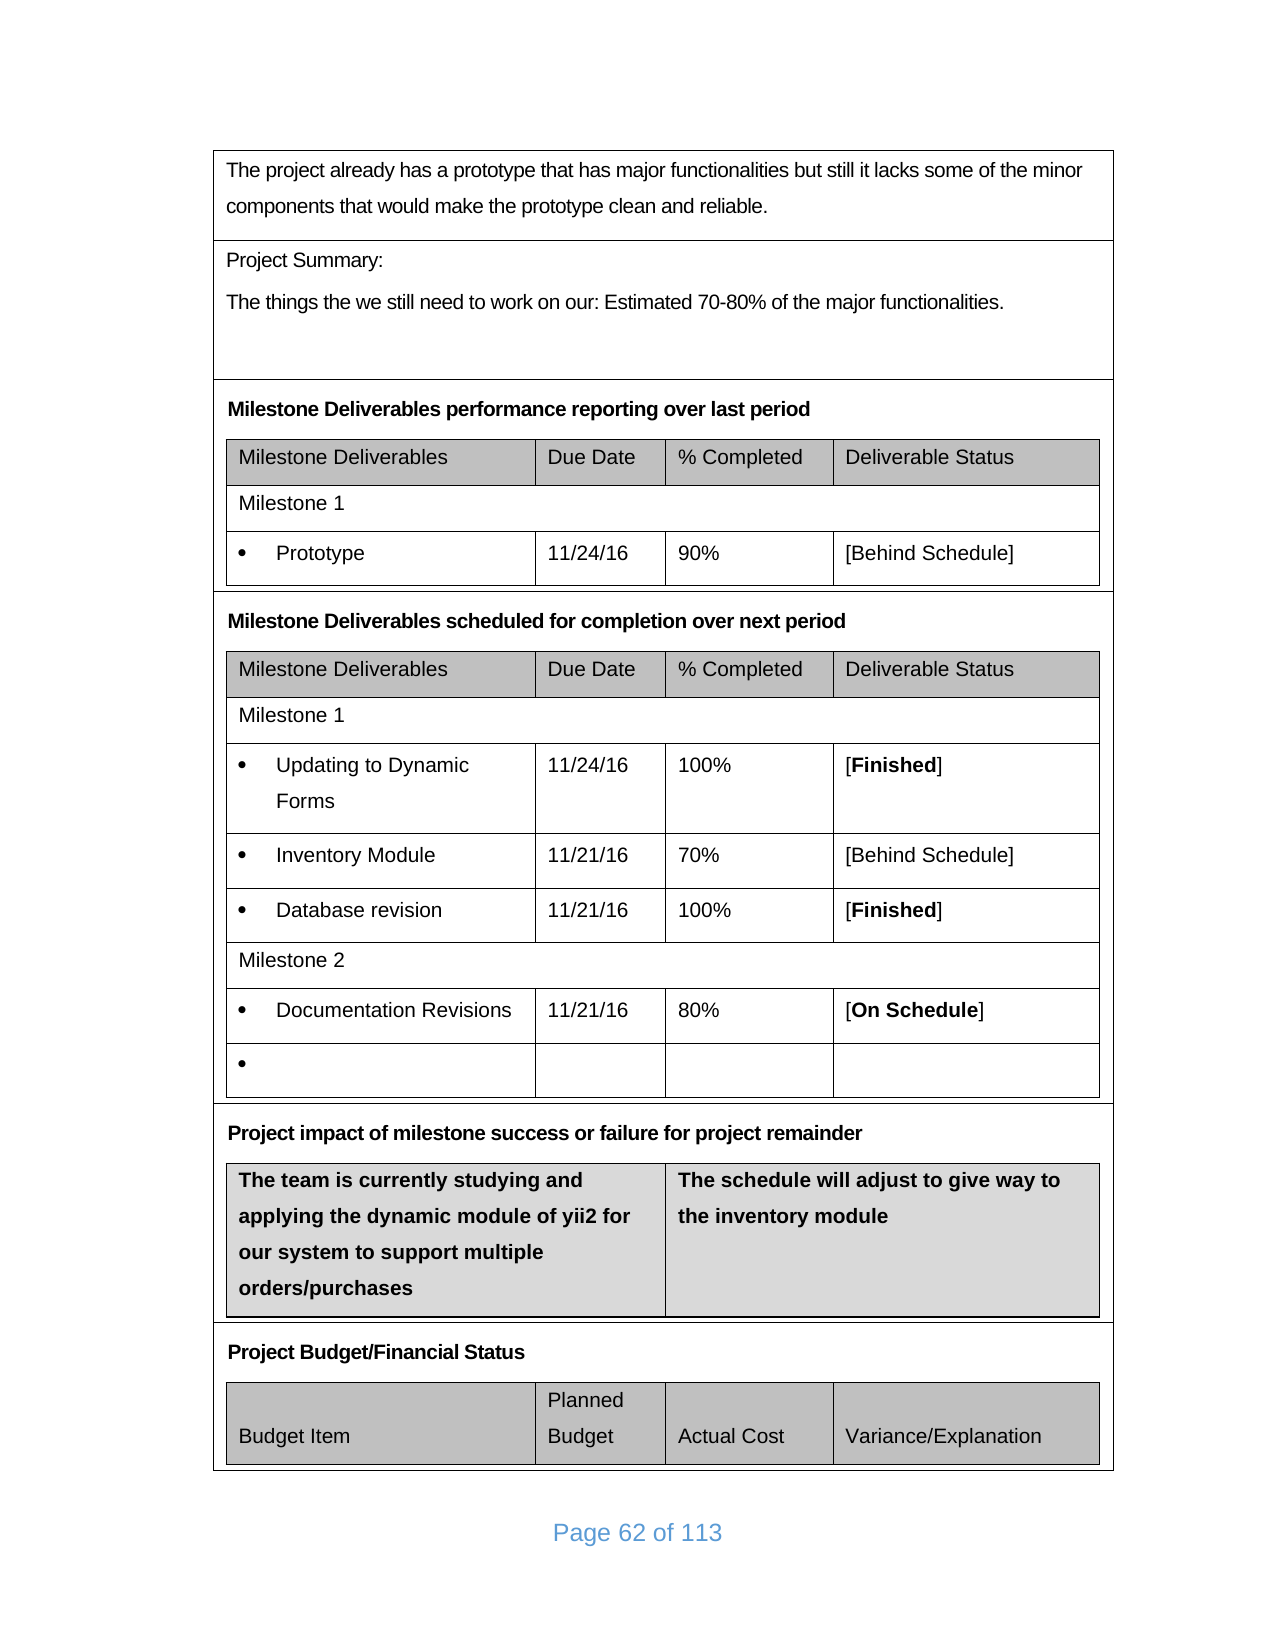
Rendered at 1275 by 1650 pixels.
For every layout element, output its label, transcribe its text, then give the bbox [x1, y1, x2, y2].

table_cell Project Budget/Financial Status [214, 1323, 1113, 1469]
table_cell Project impact of milestone success or failure for project remainder [214, 1104, 1113, 1322]
table_cell Milestone Deliverables performance reporting over last period [214, 380, 1113, 591]
table_cell Project Summary: The things the we still need to work on our: Estimated 70-80% of the major functionalities. [214, 241, 1113, 379]
table_cell Milestone Deliverables scheduled for completion over next period [214, 592, 1113, 1102]
